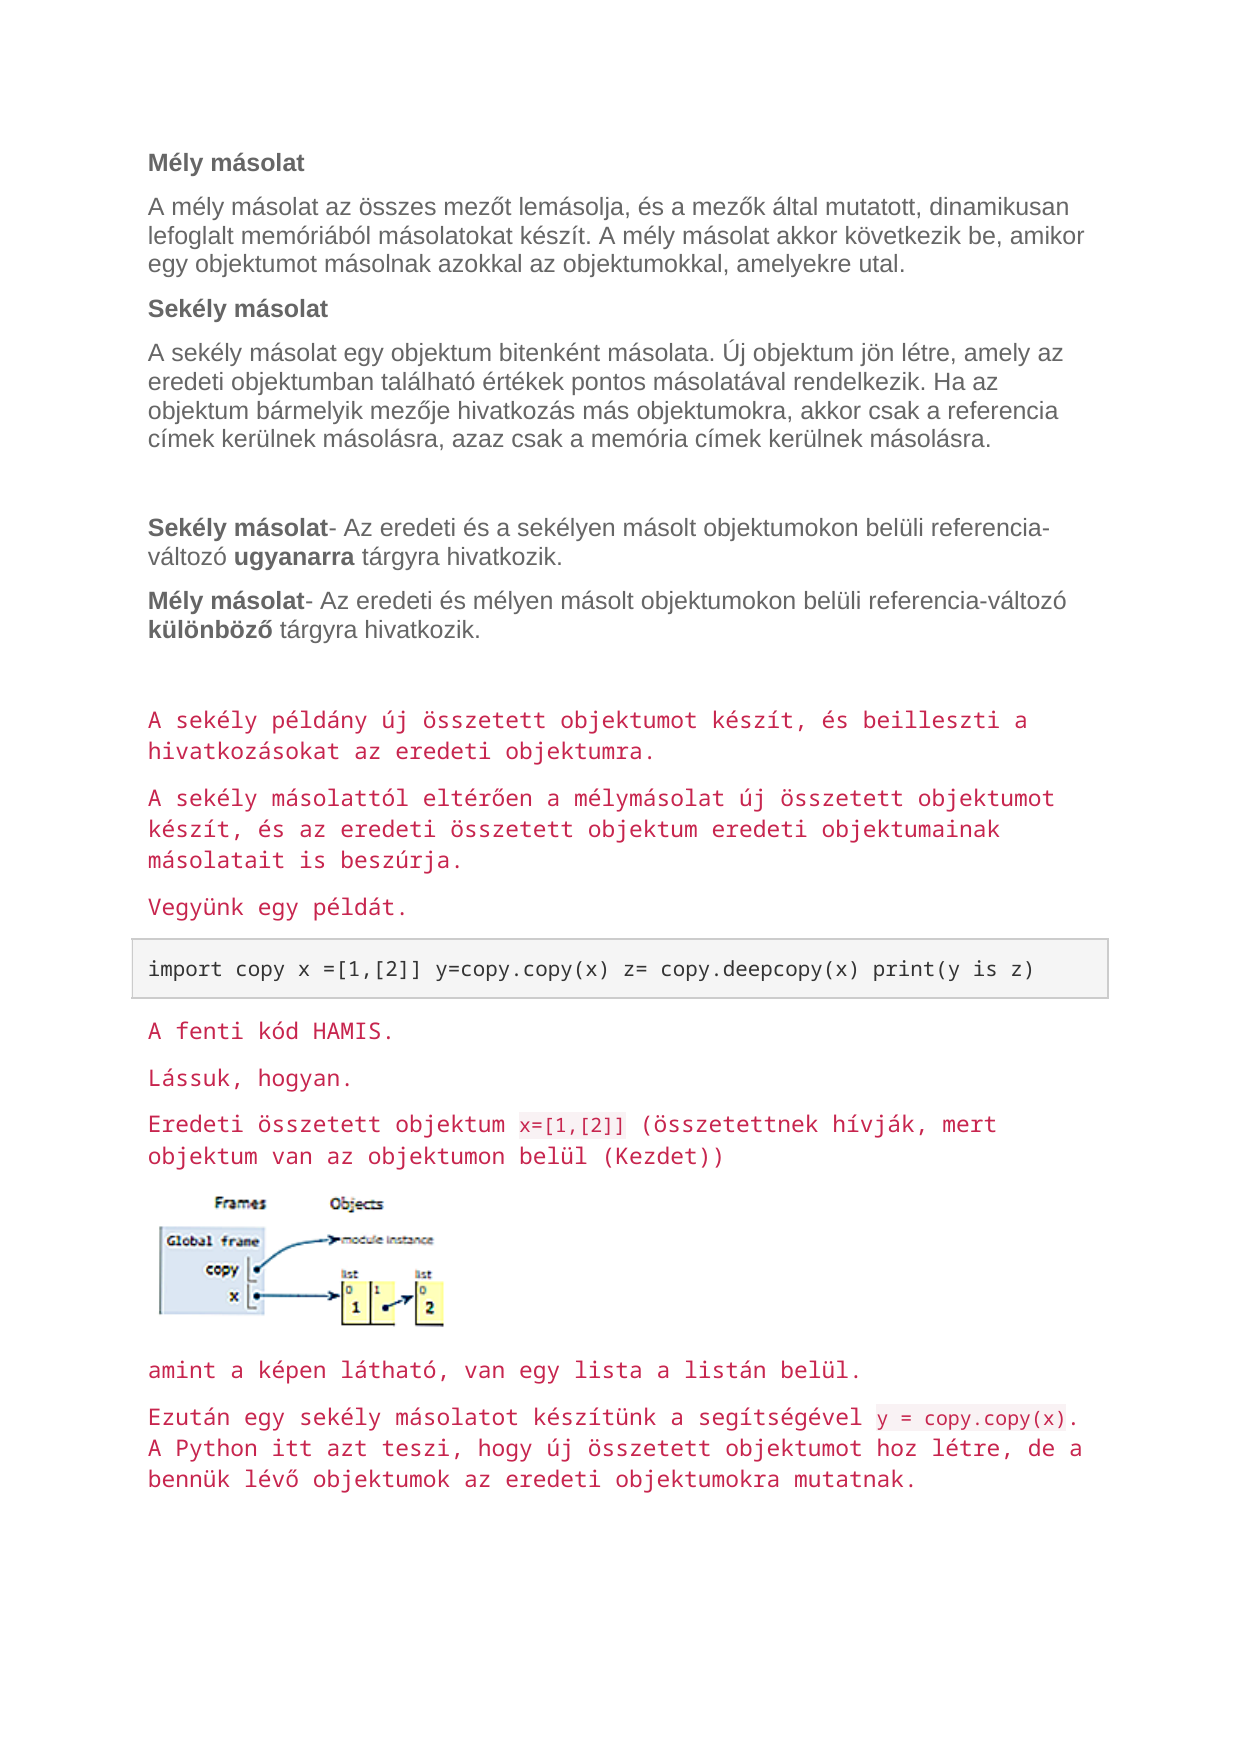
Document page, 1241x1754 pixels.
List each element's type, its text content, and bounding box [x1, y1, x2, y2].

text A fenti kód HAMIS. [148, 1014, 1093, 1046]
text A mély másolat az összes mezőt lemásolja, és a mezők által mutatott, dinamikusan lefoglalt memóriából másolatokat készít. A mély másolat akkor következik be, amikor egy objektumot másolnak azokkal az objektumokkal, amelyekre utal. [148, 192, 1093, 278]
text A sekély másolattól eltérően a mélymásolat új összetett objektumot készít, és az eredeti összetett objektum eredeti objektumainak másolatait is beszúrja. [148, 782, 1093, 876]
text Mély másolat- Az eredeti és mélyen másolt objektumokon belüli referencia-változó különböző tárgyra hivatkozik. [148, 586, 1093, 644]
text A sekély példány új összetett objektumot készít, és beilleszti a hivatkozásokat az eredeti objektumra. [148, 704, 1093, 766]
text Mély másolat [148, 148, 1093, 176]
text A sekély másolat egy objektum bitenként másolata. Új objektum jön létre, amely az eredeti objektumban található értékek pontos másolatával rendelkezik. Ha az objektum bármelyik mezője hivatkozás más objektumokra, akkor csak a referencia címek kerülnek másolásra, azaz csak a memória címek kerülnek másolásra. [148, 338, 1093, 453]
text Sekély másolat- Az eredeti és a sekélyen másolt objektumokon belüli referencia-változó ugyanarra tárgyra hivatkozik. [148, 513, 1093, 571]
text Ezután egy sekély másolatot készítünk a segítségével y = copy.copy(x). A Python itt azt teszi, hogy új összetett objektumot hoz létre, de a bennük lévő objektumok az eredeti objektumokra mutatnak. [148, 1401, 1093, 1494]
text Vegyünk egy példát. [148, 891, 1093, 923]
text Lássuk, hogyan. [148, 1061, 1093, 1093]
text import copy x =[1,[2]] y=copy.copy(x) z= copy.deepcopy(x) print(y is z) [133, 940, 1107, 997]
picture [147, 1186, 472, 1338]
text amint a képen látható, van egy lista a listán belül. [148, 1354, 1093, 1385]
text Eredeti összetett objektum x=[1,[2]] (összetettnek hívják, mert objektum van az objektumon belül (Kezdet)) [148, 1108, 1093, 1171]
text Sekély másolat [148, 294, 1093, 323]
